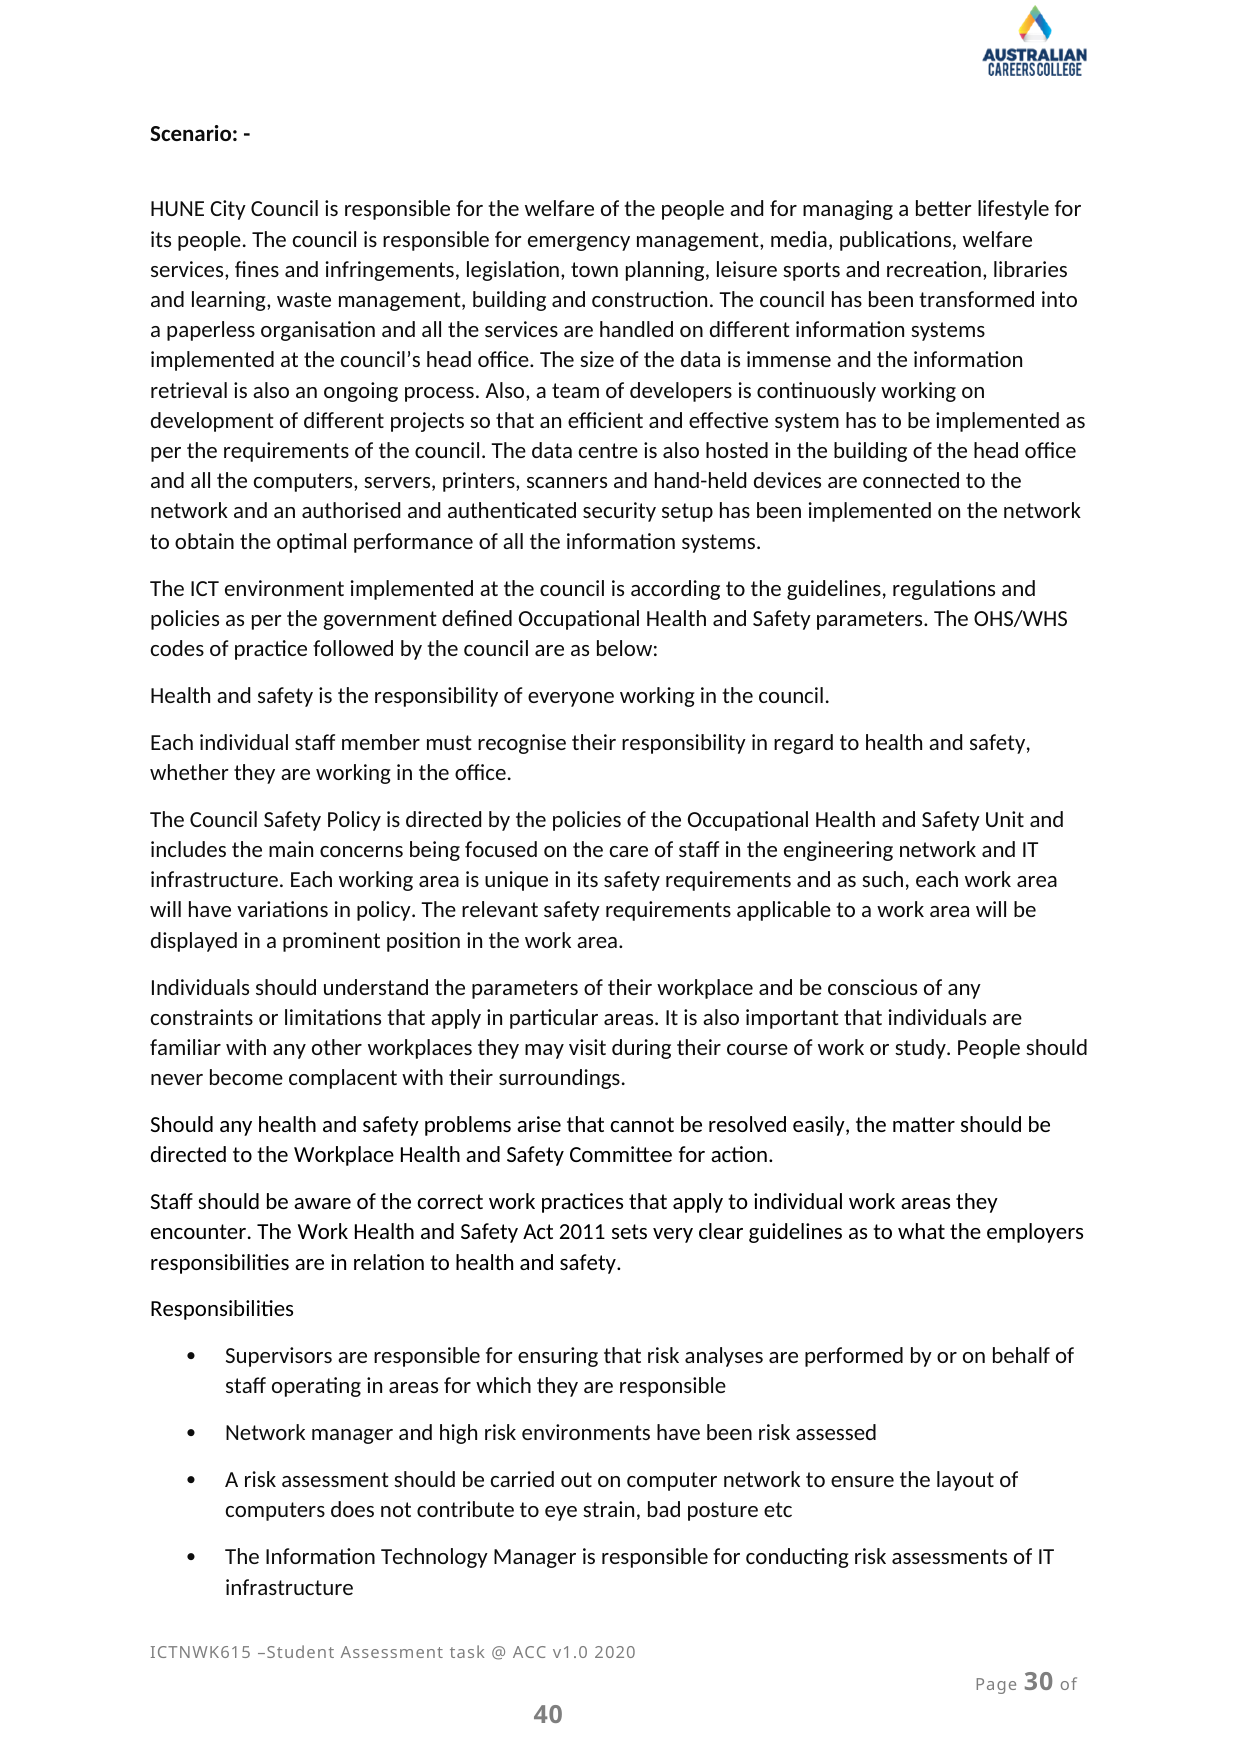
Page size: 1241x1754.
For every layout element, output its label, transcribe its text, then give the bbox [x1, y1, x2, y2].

text HUNE City Council is responsible for the welfare of the people and for managing a better lifestyle for its people. The council is responsible for emergency management, media, publications, welfare services, fines and infringements, legislation, town planning, leisure sports and recreation, libraries and learning, waste management, building and construction. The council has been transformed into a paperless organisation and all the services are handled on different information systems implemented at the council’s head office. The size of the data is immense and the information retrieval is also an ongoing process. Also, a team of developers is continuously working on development of different projects so that an efficient and effective system has to be implemented as per the requirements of the council. The data centre is also hosted in the building of the head office and all the computers, servers, printers, scanners and hand-held devices are connected to the network and an authorised and authenticated security setup has been implemented on the network to obtain the optimal performance of all the information systems. [150, 194, 1090, 555]
text Responsibilities [150, 1294, 1090, 1322]
list The Information Technology Manager is responsible for conducting risk assessments of IT infrastructure [187, 1542, 1090, 1601]
text The Council Safety Policy is directed by the policies of the Occupational Health and Safety Unit and includes the main concerns being focused on the care of staff in the engineering network and IT infrastructure. Each working area is unique in its safety requirements and as such, each work area will have variations in policy. The relevant safety requirements applicable to a work area will be displayed in a prominent position in the work area. [150, 805, 1090, 954]
text Health and safety is the responsibility of everyone working in the council. [150, 681, 1090, 709]
list A risk assessment should be carried out on computer network to ensure the layout of computers does not contribute to eye strain, bad posture etc [187, 1465, 1090, 1523]
text Individuals should understand the parameters of their workplace and be conscious of any constraints or limitations that apply in particular areas. It is also important that individuals are familiar with any other workplaces they may visit during their course of work or study. People should never become complacent with their surroundings. [150, 973, 1090, 1091]
list Supervisors are responsible for ensuring that risk analyses are performed by or on behalf of staff operating in areas for which they are responsible [187, 1341, 1090, 1399]
picture [977, 0, 1091, 82]
text Scenario: - [150, 119, 1090, 148]
text Should any health and safety problems arise that cannot be resolved easily, the matter should be directed to the Workplace Health and Safety Committee for action. [150, 1110, 1090, 1168]
text Each individual staff member must recognise their responsibility in regard to health and safety, whether they are working in the office. [150, 728, 1090, 786]
list Network manager and high risk environments have been risk assessed [187, 1418, 1090, 1446]
text Staff should be aware of the correct work practices that apply to individual work areas they encounter. The Work Health and Safety Act 2011 sets very clear guidelines as to what the employers responsibilities are in relation to health and safety. [150, 1187, 1090, 1276]
text The ICT environment implemented at the council is according to the guidelines, regulations and policies as per the government defined Occupational Health and Safety parameters. The OHS/WHS codes of practice followed by the council are as below: [150, 574, 1090, 662]
